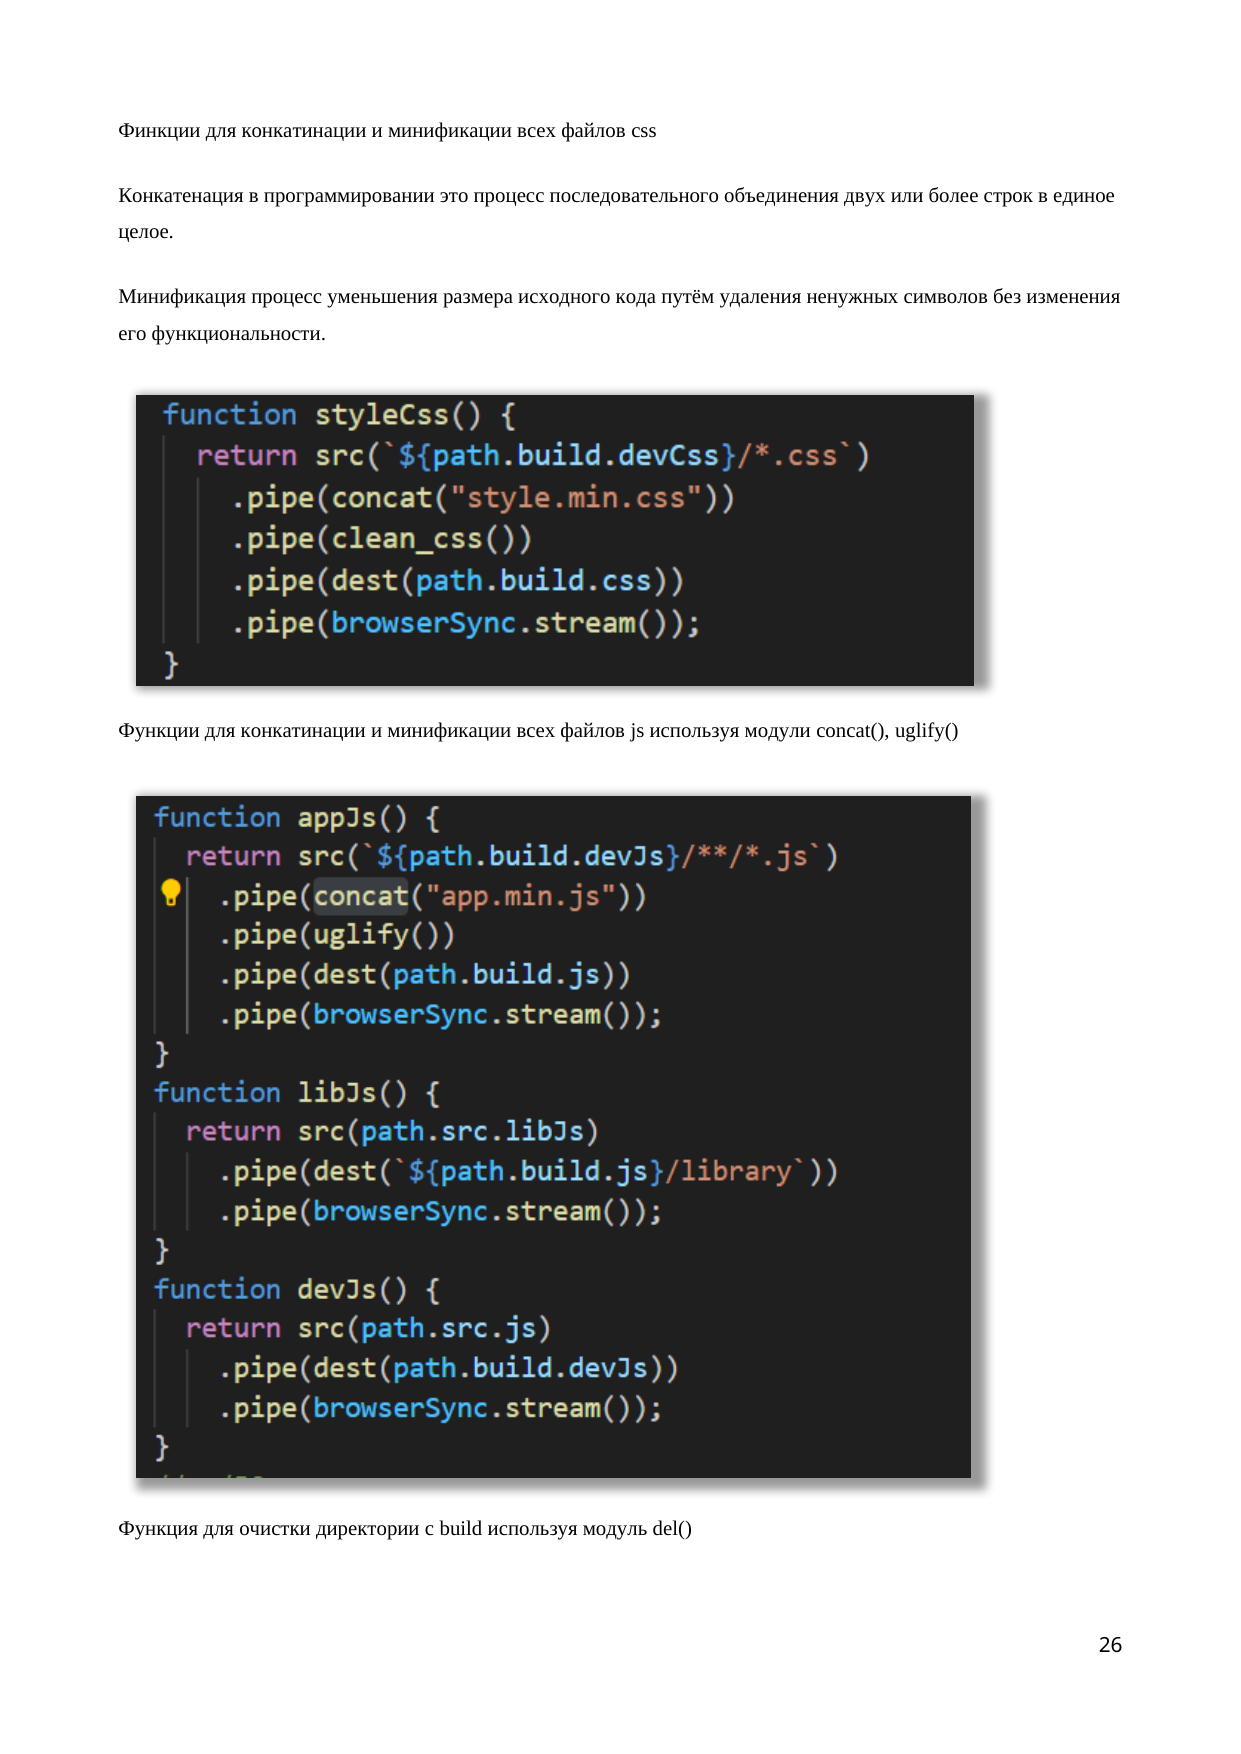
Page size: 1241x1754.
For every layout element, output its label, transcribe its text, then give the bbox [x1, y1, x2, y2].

text Конкатенация в программировании это процесс последовательного объединения двух или более строк в единое целое. [118, 183, 1122, 243]
picture [136, 796, 971, 1478]
text Функция для очистки директории с build используя модуль del() [118, 1516, 1122, 1540]
text Минификация процесс уменьшения размера исходного кода путём удаления ненужных символов без изменения его функциональности. [118, 284, 1122, 344]
picture [136, 395, 974, 686]
text Функции для конкатинации и минификации всех файлов js используя модули concat(), uglify() [118, 718, 1122, 742]
text Финкции для конкатинации и минификации всех файлов css [118, 118, 1122, 142]
